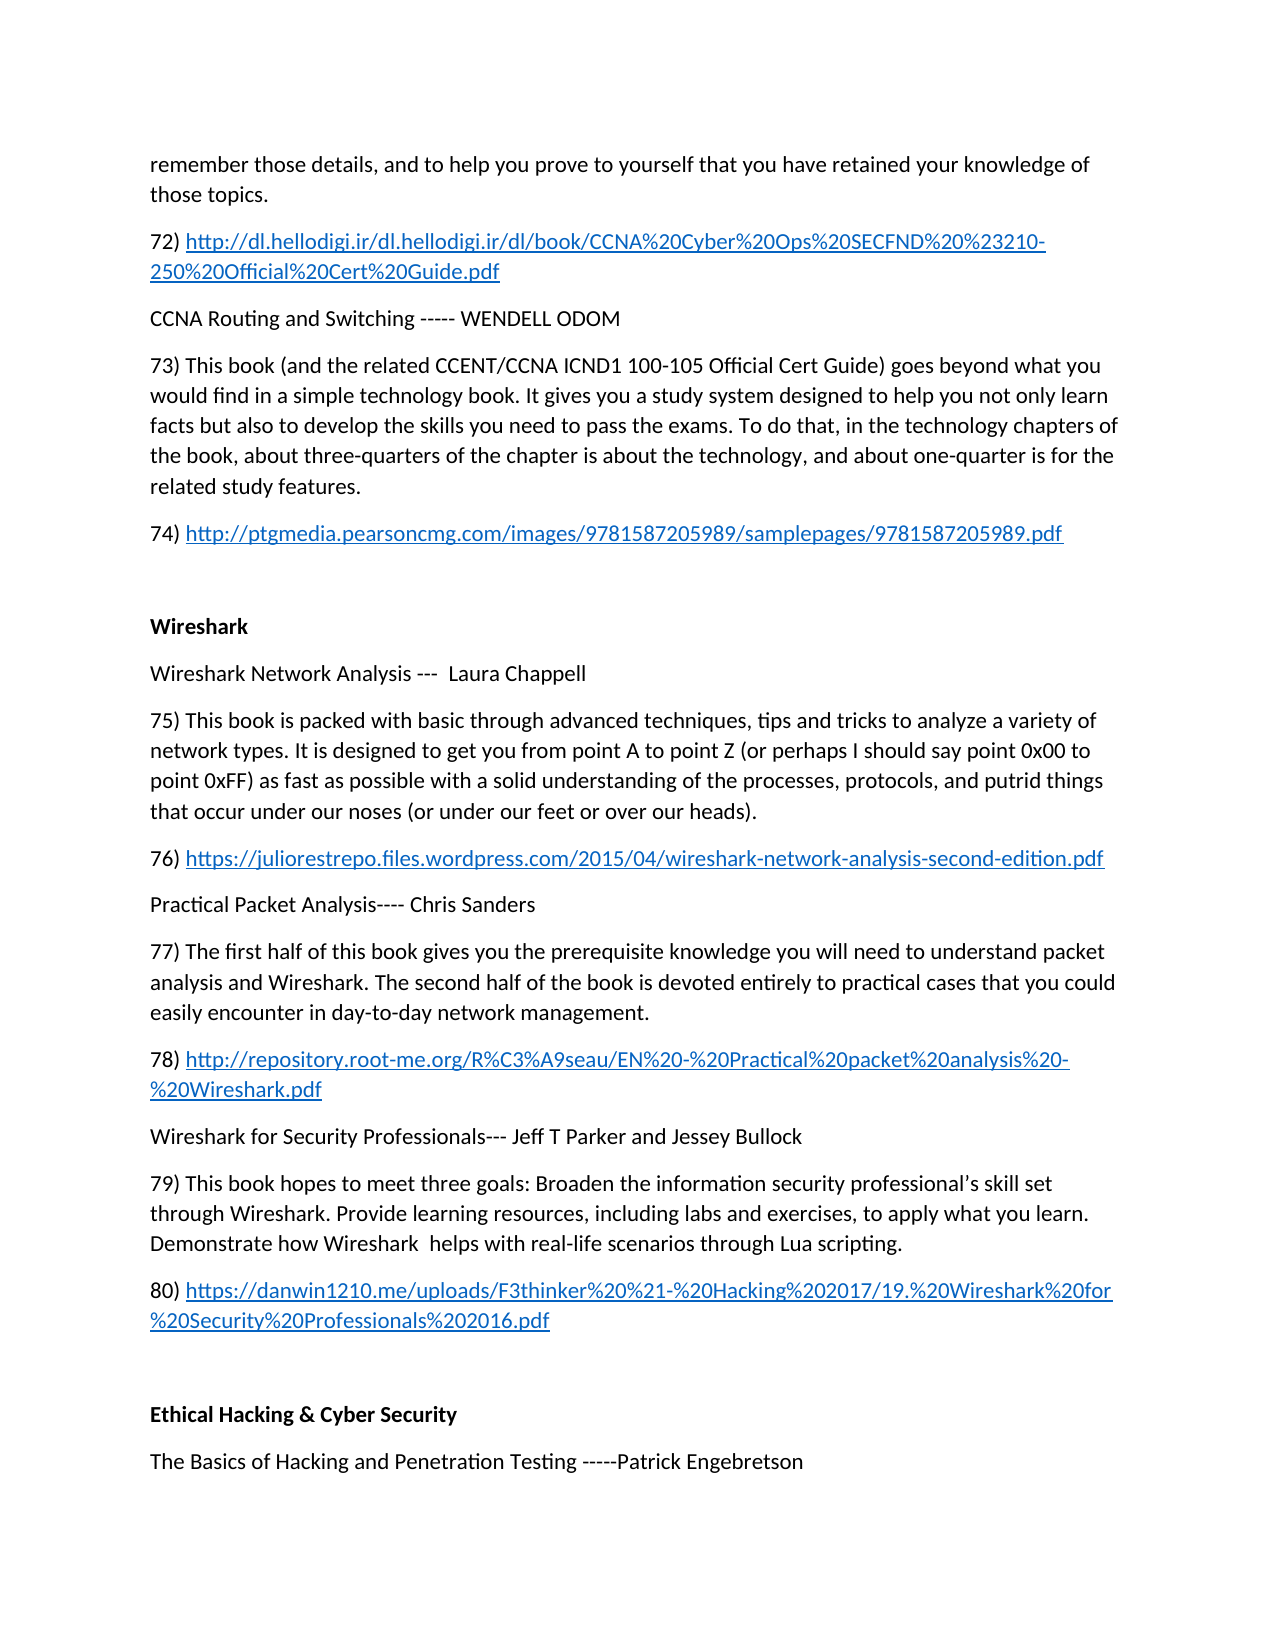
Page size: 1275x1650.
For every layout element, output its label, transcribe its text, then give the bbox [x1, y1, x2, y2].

text CCNA Routing and Switching ----- WENDELL ODOM [150, 304, 1125, 332]
text 76) https://juliorestrepo.files.wordpress.com/2015/04/wireshark-network-analysis-second-edition.pdf [150, 844, 1125, 872]
text 72) http://dl.hellodigi.ir/dl.hellodigi.ir/dl/book/CCNA%20Cyber%20Ops%20SECFND%20%23210-250%20Official%20Cert%20Guide.pdf [150, 227, 1125, 285]
text 78) http://repository.root-me.org/R%C3%A9seau/EN%20-%20Practical%20packet%20analysis%20-%20Wireshark.pdf [150, 1045, 1125, 1103]
text Ethical Hacking & Cyber Security [150, 1400, 1125, 1428]
text 80) https://danwin1210.me/uploads/F3thinker%20%21-%20Hacking%202017/19.%20Wireshark%20for%20Security%20Professionals%202016.pdf [150, 1276, 1125, 1334]
text Wireshark [150, 612, 1125, 641]
text 74) http://ptgmedia.pearsoncmg.com/images/9781587205989/samplepages/9781587205989.pdf [150, 519, 1125, 547]
text 75) This book is packed with basic through advanced techniques, tips and tricks to analyze a variety of network types. It is designed to get you from point A to point Z (or perhaps I should say point 0x00 to point 0xFF) as fast as possible with a solid understanding of the processes, protocols, and putrid things that occur under our noses (or under our feet or over our heads). [150, 706, 1125, 825]
text Wireshark for Security Professionals--- Jeff T Parker and Jessey Bullock [150, 1122, 1125, 1150]
text 79) This book hopes to meet three goals: Broaden the information security professional’s skill set through Wireshark. Provide learning resources, including labs and exercises, to apply what you learn. Demonstrate how Wireshark helps with real-life scenarios through Lua scripting. [150, 1169, 1125, 1257]
text 77) The first half of this book gives you the prerequisite knowledge you will need to understand packet analysis and Wireshark. The second half of the book is devoted entirely to practical cases that you could easily encounter in day-to-day network management. [150, 937, 1125, 1026]
text Wireshark Network Analysis --- Laura Chappell [150, 659, 1125, 687]
text The Basics of Hacking and Penetration Testing -----Patrick Engebretson [150, 1447, 1125, 1475]
text 73) This book (and the related CCENT/CCNA ICND1 100-105 Official Cert Guide) goes beyond what you would find in a simple technology book. It gives you a study system designed to help you not only learn facts but also to develop the skills you need to pass the exams. To do that, in the technology chapters of the book, about three-quarters of the chapter is about the technology, and about one-quarter is for the related study features. [150, 351, 1125, 500]
text Practical Packet Analysis---- Chris Sanders [150, 891, 1125, 919]
